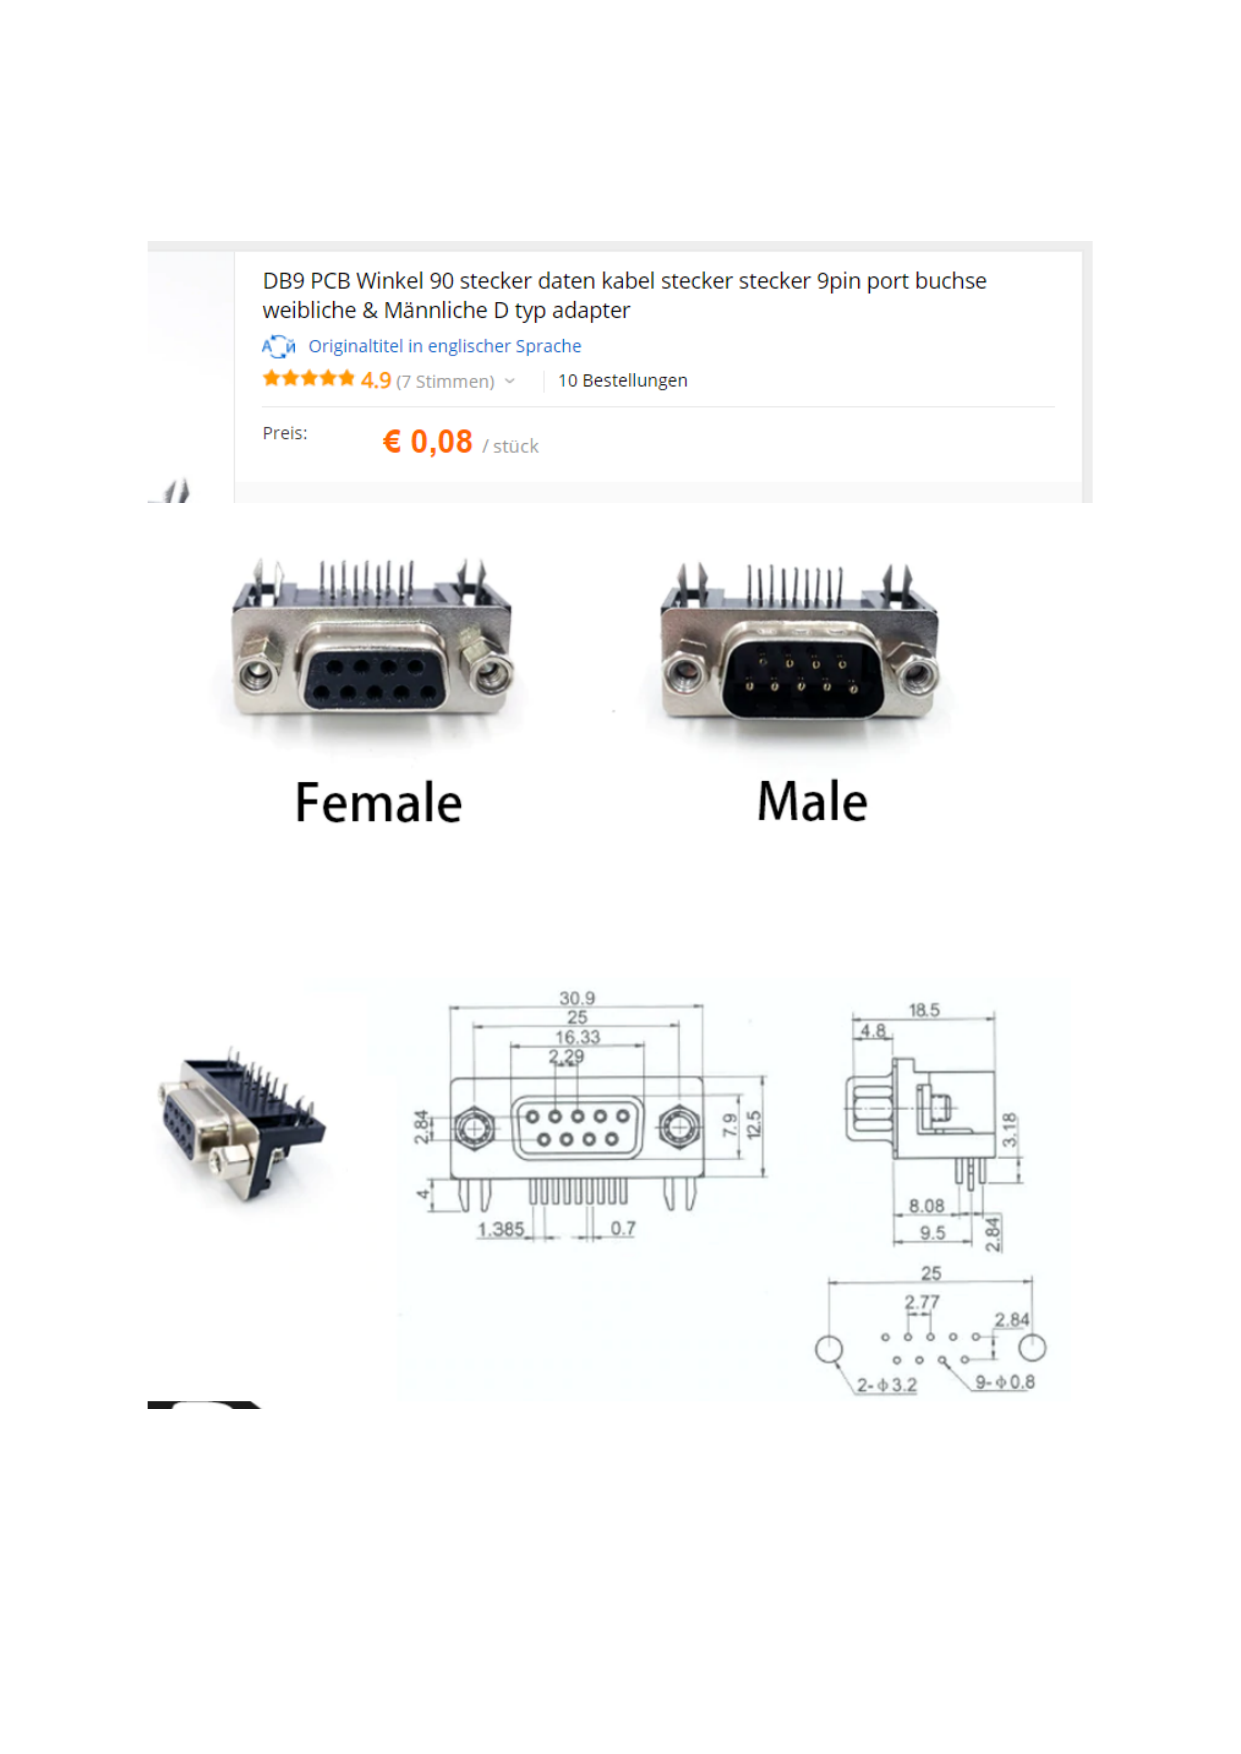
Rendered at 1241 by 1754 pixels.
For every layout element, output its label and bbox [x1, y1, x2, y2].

picture [147, 521, 1093, 1409]
picture [147, 241, 1093, 503]
